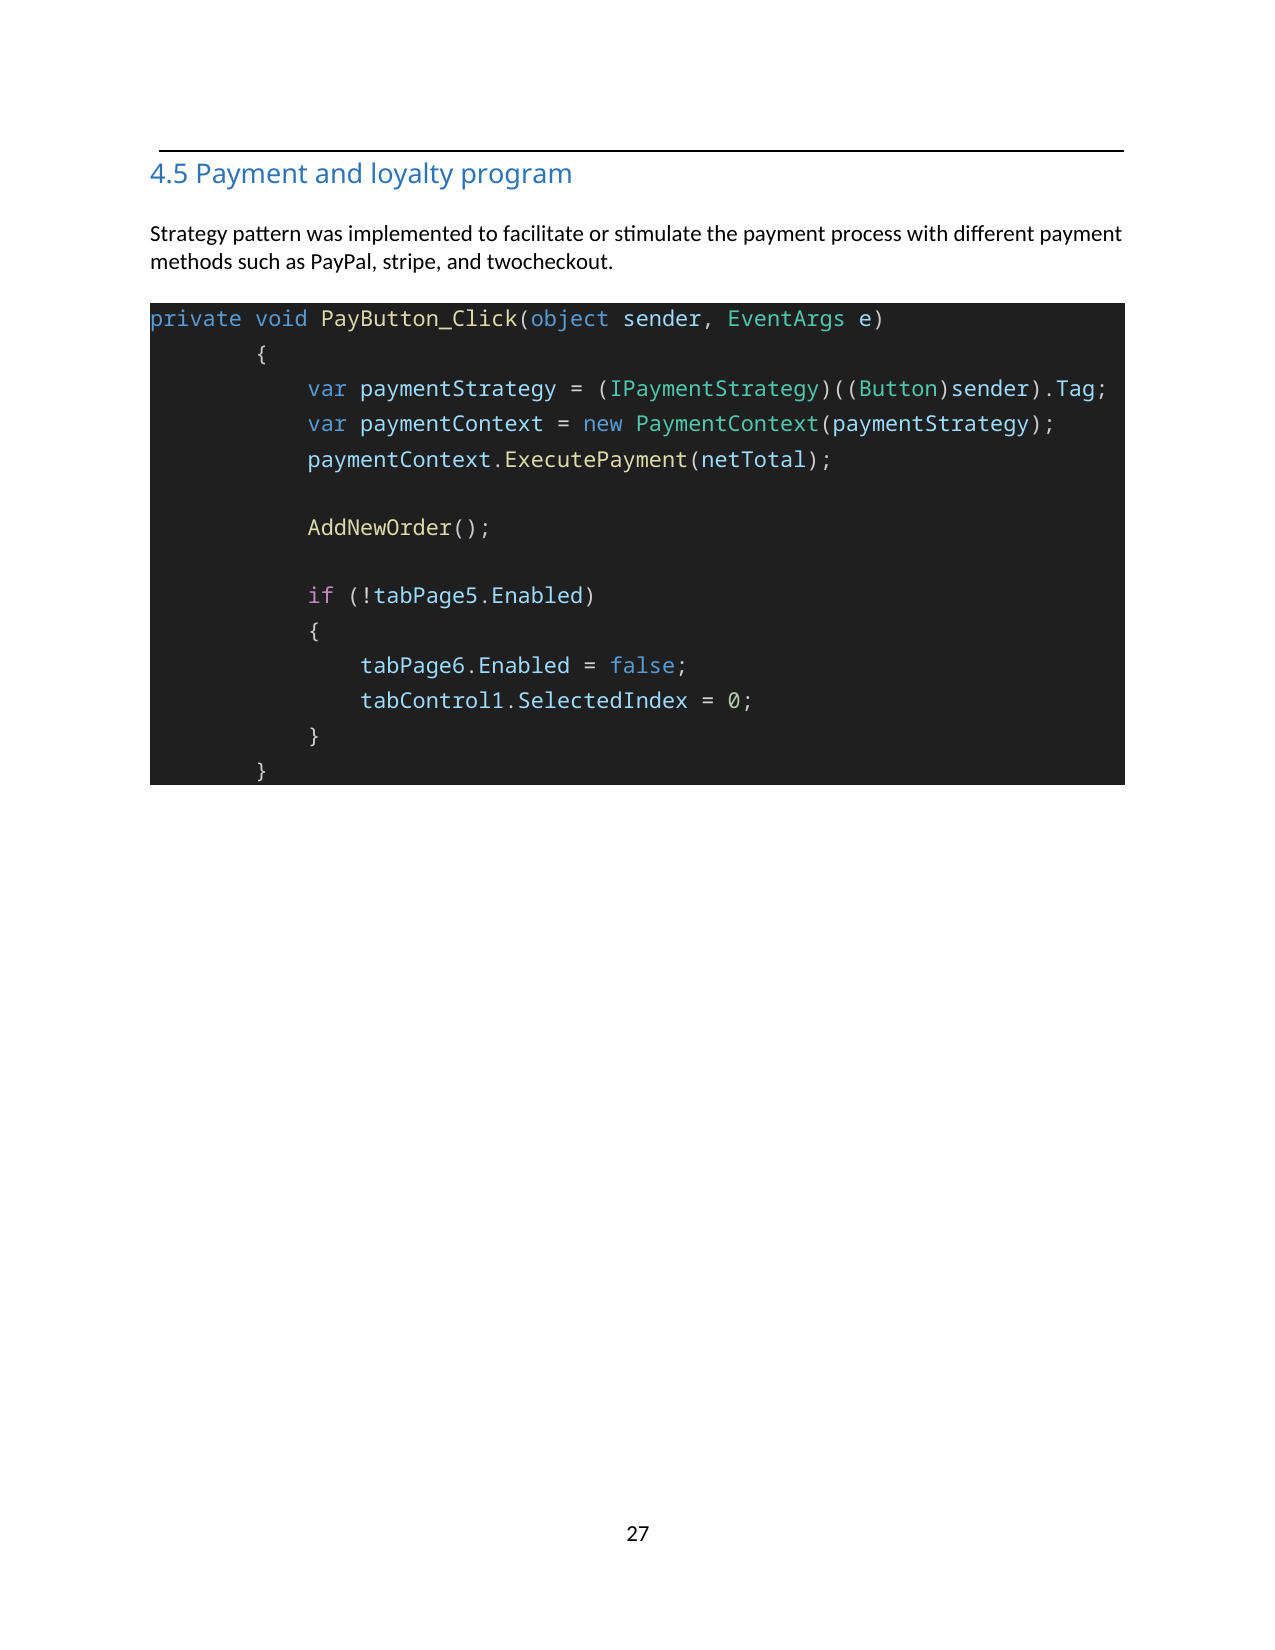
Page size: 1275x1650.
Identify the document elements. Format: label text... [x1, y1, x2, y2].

text Strategy pattern was implemented to facilitate or stimulate the payment process with different payment methods such as PayPal, stripe, and twocheckout. [150, 219, 1125, 275]
text var paymentContext = new PaymentContext(paymentStrategy); [150, 408, 1125, 438]
text tabControl1.SelectedIndex = 0; [150, 685, 1125, 715]
text private void PayButton_Click(object sender, EventArgs e) [150, 303, 1125, 333]
text } [150, 755, 1125, 785]
text var paymentStrategy = (IPaymentStrategy)((Button)sender).Tag; [150, 373, 1125, 403]
text { [150, 615, 1125, 645]
text tabPage6.Enabled = false; [150, 650, 1125, 680]
text } [150, 720, 1125, 750]
text if (!tabPage5.Enabled) [150, 580, 1125, 609]
text AddNewOrder(); [150, 512, 1125, 541]
text { [150, 338, 1125, 368]
text paymentContext.ExecutePayment(netTotal); [150, 443, 1125, 473]
subtitle 4.5 Payment and loyalty program [150, 154, 1125, 191]
